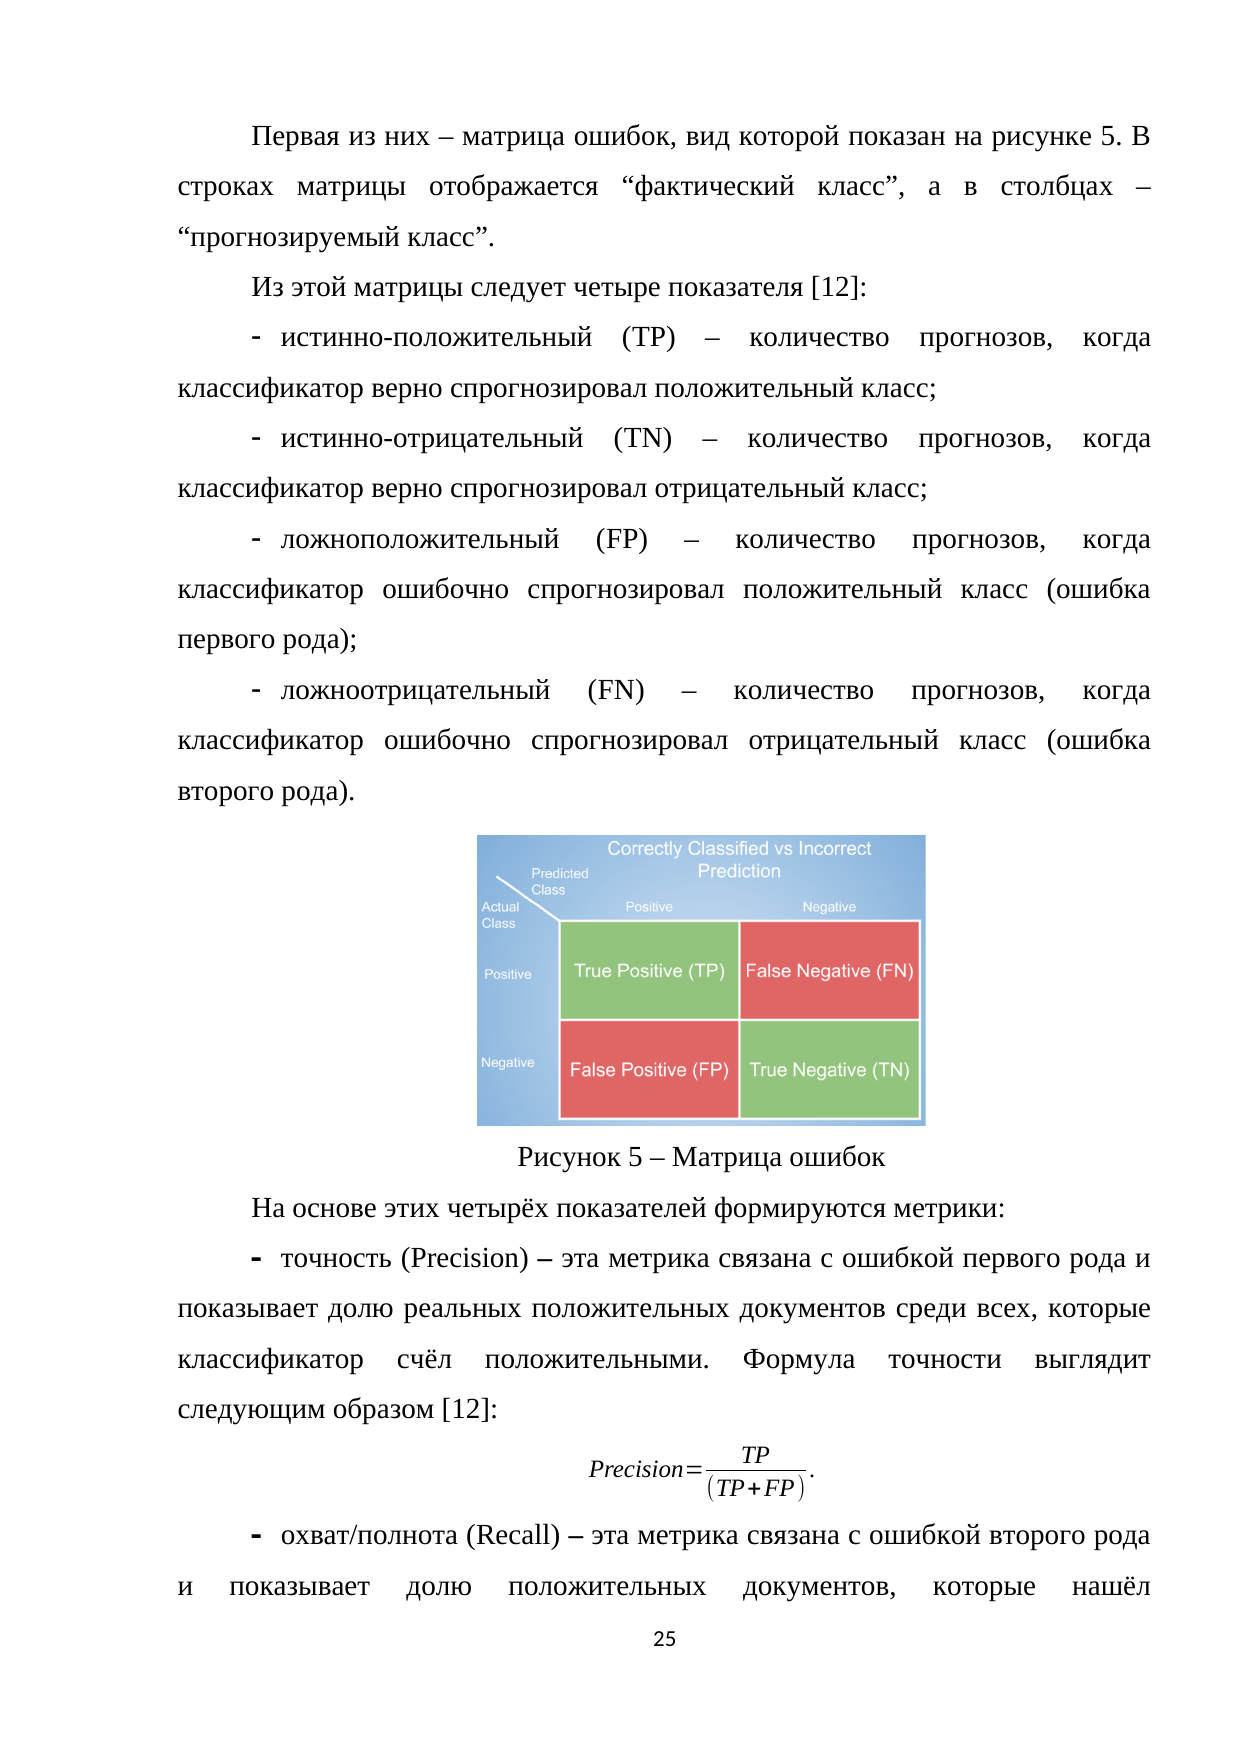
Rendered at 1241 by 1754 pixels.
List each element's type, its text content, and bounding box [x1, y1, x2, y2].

list истинно-положительный (TP) – количество прогнозов, когда классификатор верно спрогнозировал положительный класс; [177, 319, 1152, 403]
list точность (Precision) – эта метрика связана с ошибкой первого рода и показывает долю реальных положительных документов среди всех, которые классификатор счёл положительными. Формула точности выглядит следующим образом [12]: [177, 1240, 1152, 1425]
picture [477, 835, 926, 1126]
list ложноположительный (FP) – количество прогнозов, когда классификатор ошибочно спрогнозировал положительный класс (ошибка первого рода); [177, 521, 1152, 655]
list истинно-отрицательный (TN) – количество прогнозов, когда классификатор верно спрогнозировал отрицательный класс; [177, 420, 1152, 504]
text На основе этих четырёх показателей формируются метрики: [177, 1190, 1152, 1223]
text Рисунок 5 – Матрица ошибок [177, 1139, 1152, 1173]
list ложноотрицательный (FN) – количество прогнозов, когда классификатор ошибочно спрогнозировал отрицательный класс (ошибка второго рода). [177, 672, 1152, 806]
text Из этой матрицы следует четыре показателя [12]: [177, 269, 1152, 303]
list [177, 1517, 1152, 1601]
text Первая из них – матрица ошибок, вид которой показан на рисунке 5. В строках матрицы отображается “фактический класс”, а в столбцах – “прогнозируемый класс”. [177, 118, 1152, 252]
